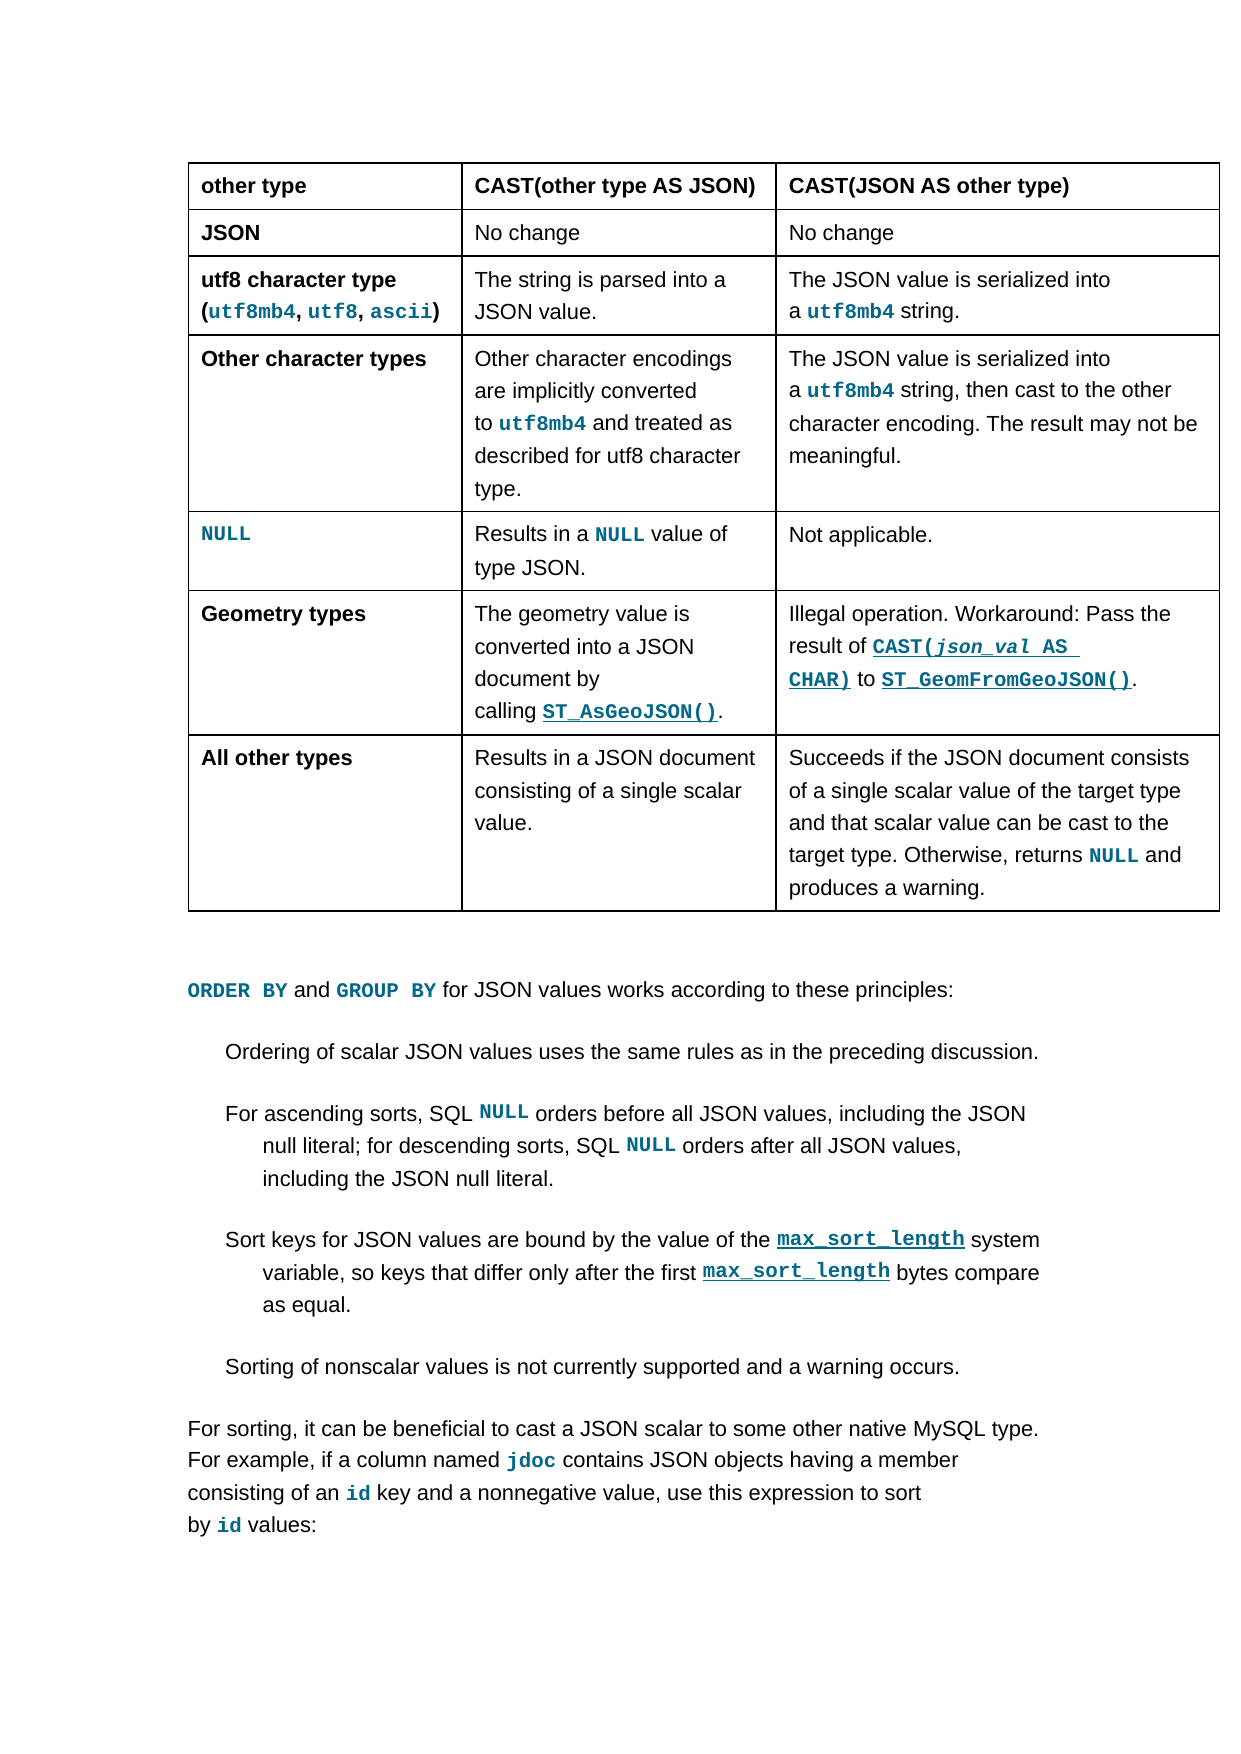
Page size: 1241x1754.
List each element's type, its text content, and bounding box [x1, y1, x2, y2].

table_cell All other types [189, 736, 461, 910]
table_cell No change [463, 210, 775, 255]
table_cell Other character types [189, 336, 461, 511]
table_cell Illegal operation. Workaround: Pass the result of CAST(json_val AS CHAR) to ST_GeomFromGeoJSON(). [777, 591, 1219, 734]
text For sorting, it can be beneficial to cast a JSON scalar to some other native MySQL type. For example, if a column named jdoc contains JSON objects having a member consisting of an id key and a nonnegative value, use this expression to sort by id values: [187, 1412, 1053, 1542]
text Sort keys for JSON values are bound by the value of the max_sort_length system variable, so keys that differ only after the first max_sort_length bytes compare as equal. [225, 1224, 1053, 1321]
table_cell Results in a JSON document consisting of a single scalar value. [463, 736, 775, 910]
table_header other type [189, 164, 461, 208]
table_header CAST(JSON AS other type) [777, 164, 1219, 208]
table_cell utf8 character type (utf8mb4, utf8, ascii) [189, 257, 461, 334]
text Sorting of nonscalar values is not currently supported and a warning occurs. [225, 1350, 1053, 1383]
table_cell Succeeds if the JSON document consists of a single scalar value of the target type and that scalar value can be cast to the target type. Otherwise, returns NULL and produces a warning. [777, 736, 1219, 910]
table_cell The geometry value is converted into a JSON document by calling ST_AsGeoJSON(). [463, 591, 775, 734]
table_cell Geometry types [189, 591, 461, 734]
table_cell No change [777, 210, 1219, 255]
table_cell Results in a NULL value of type JSON. [463, 512, 775, 590]
table_cell The JSON value is serialized into a utf8mb4 string. [777, 257, 1219, 334]
text Ordering of scalar JSON values uses the same rules as in the preceding discussion. [225, 1035, 1053, 1068]
table_cell Not applicable. [777, 512, 1219, 590]
text For ascending sorts, SQL NULL orders before all JSON values, including the JSON null literal; for descending sorts, SQL NULL orders after all JSON values, including the JSON null literal. [225, 1097, 1053, 1194]
table_cell NULL [189, 512, 461, 590]
table_cell The string is parsed into a JSON value. [463, 257, 775, 334]
table_cell JSON [189, 210, 461, 255]
table_cell Other character encodings are implicitly converted to utf8mb4 and treated as described for utf8 character type. [463, 336, 775, 511]
table_cell The JSON value is serialized into a utf8mb4 string, then cast to the other character encoding. The result may not be meaningful. [777, 336, 1219, 511]
table_header CAST(other type AS JSON) [463, 164, 775, 208]
text ORDER BY and GROUP BY for JSON values works according to these principles: [187, 974, 1053, 1006]
